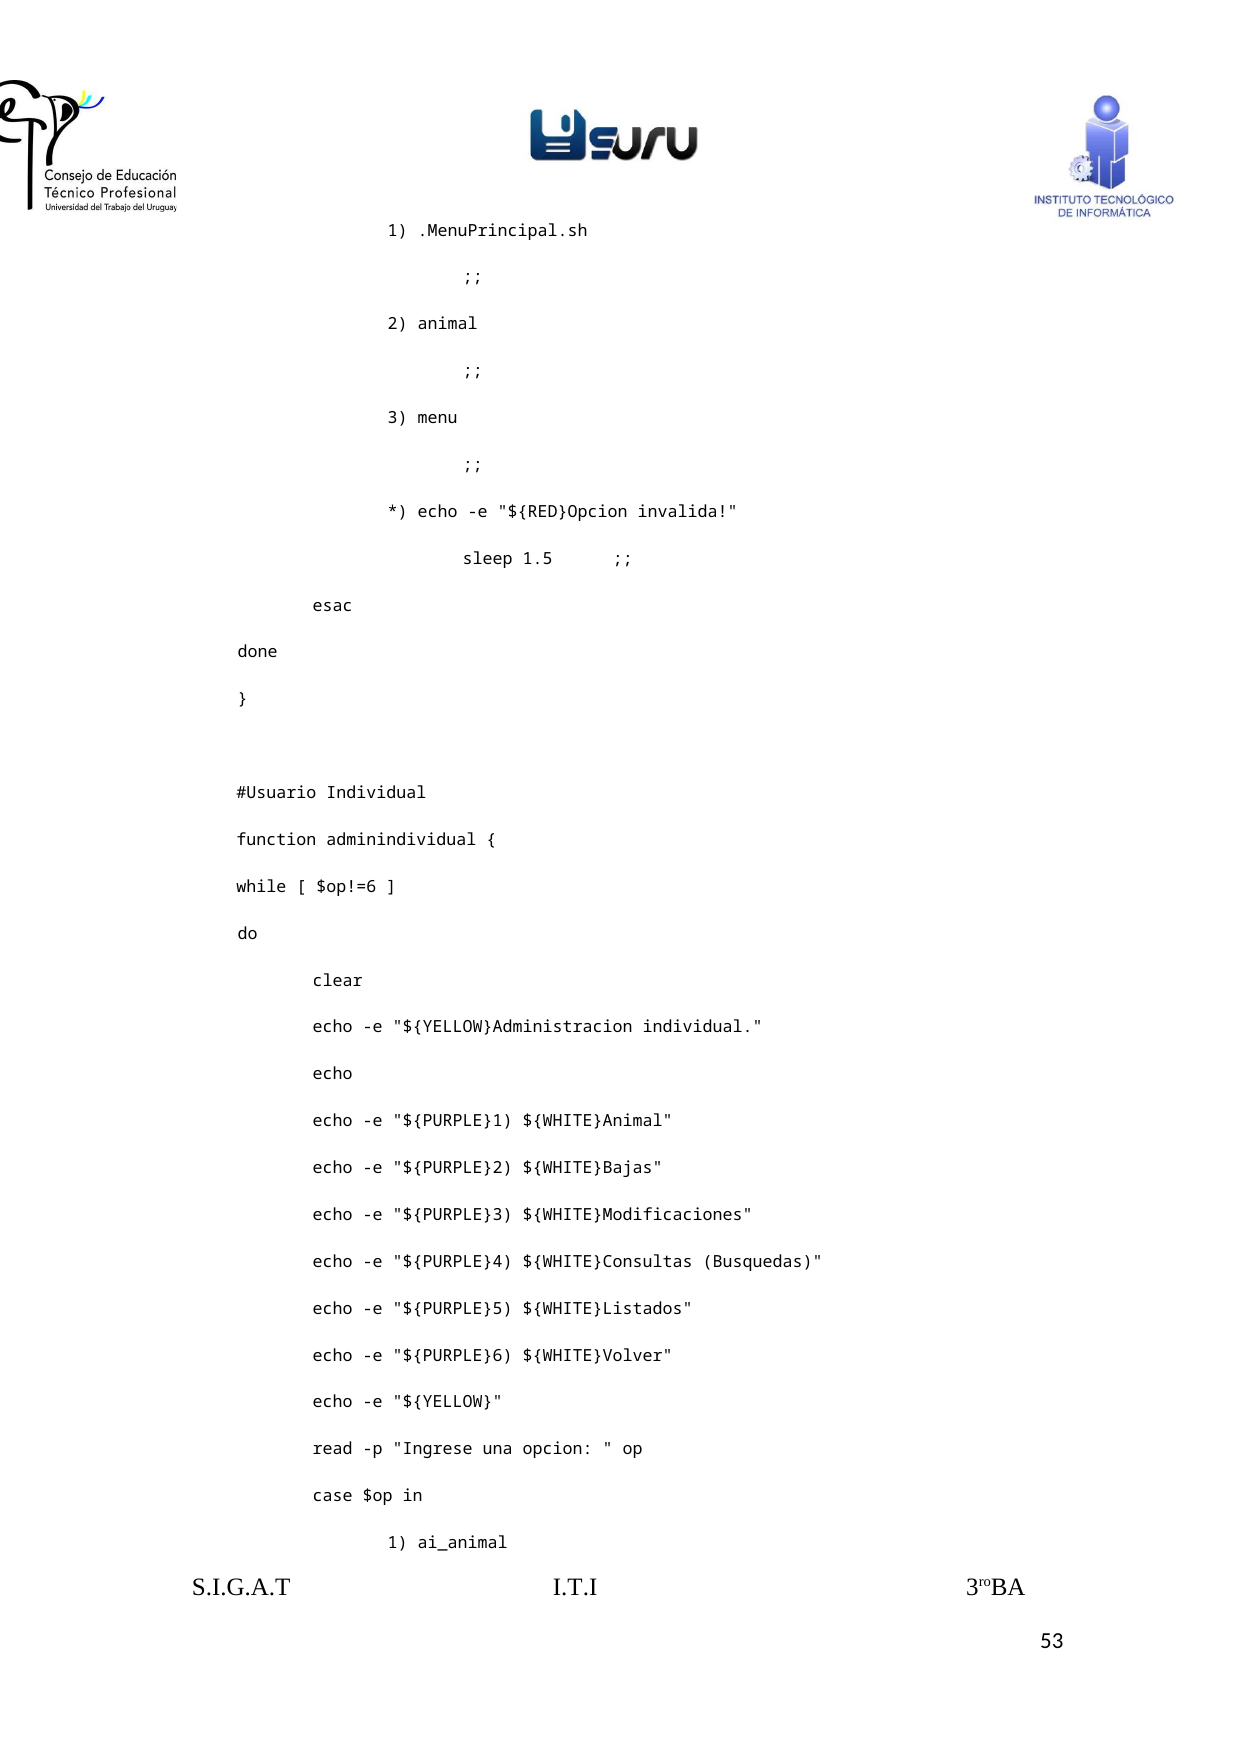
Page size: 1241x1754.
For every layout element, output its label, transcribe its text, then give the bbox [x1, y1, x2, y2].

text *) echo -e "${RED}Opcion invalida!" [162, 499, 1063, 522]
text echo -e "${YELLOW}" [162, 1390, 1063, 1413]
text echo -e "${PURPLE}6) ${WHITE}Volver" [162, 1343, 1063, 1366]
text 2) animal [162, 312, 1063, 335]
picture [500, 75, 726, 194]
picture [1021, 79, 1187, 245]
text echo -e "${PURPLE}3) ${WHITE}Modificaciones" [162, 1203, 1063, 1225]
text 1) .MenuPrincipal.sh [162, 218, 1063, 241]
text 3) menu [162, 406, 1063, 428]
text ;; [162, 265, 1063, 288]
text esac [162, 593, 1063, 616]
picture [0, 80, 177, 212]
text #Usuario Individual [162, 781, 1063, 803]
text 1) ai_animal [162, 1531, 1063, 1553]
text clear [162, 968, 1063, 991]
text echo -e "${YELLOW}Administracion individual." [162, 1015, 1063, 1038]
text echo -e "${PURPLE}1) ${WHITE}Animal" [162, 1109, 1063, 1132]
text ;; [162, 359, 1063, 382]
text function adminindividual { [162, 828, 1063, 850]
text while [ $op!=6 ] [162, 874, 1063, 897]
text echo -e "${PURPLE}4) ${WHITE}Consultas (Busquedas)" [162, 1249, 1063, 1272]
text echo [162, 1062, 1063, 1085]
text sleep 1.5 ;; [162, 546, 1063, 569]
text case $op in [162, 1484, 1063, 1507]
text ;; [162, 453, 1063, 475]
text } [162, 687, 1063, 710]
text read -p "Ingrese una opcion: " op [162, 1437, 1063, 1460]
text echo -e "${PURPLE}5) ${WHITE}Listados" [162, 1296, 1063, 1319]
text done [162, 640, 1063, 663]
text echo -e "${PURPLE}2) ${WHITE}Bajas" [162, 1156, 1063, 1178]
text do [162, 921, 1063, 944]
